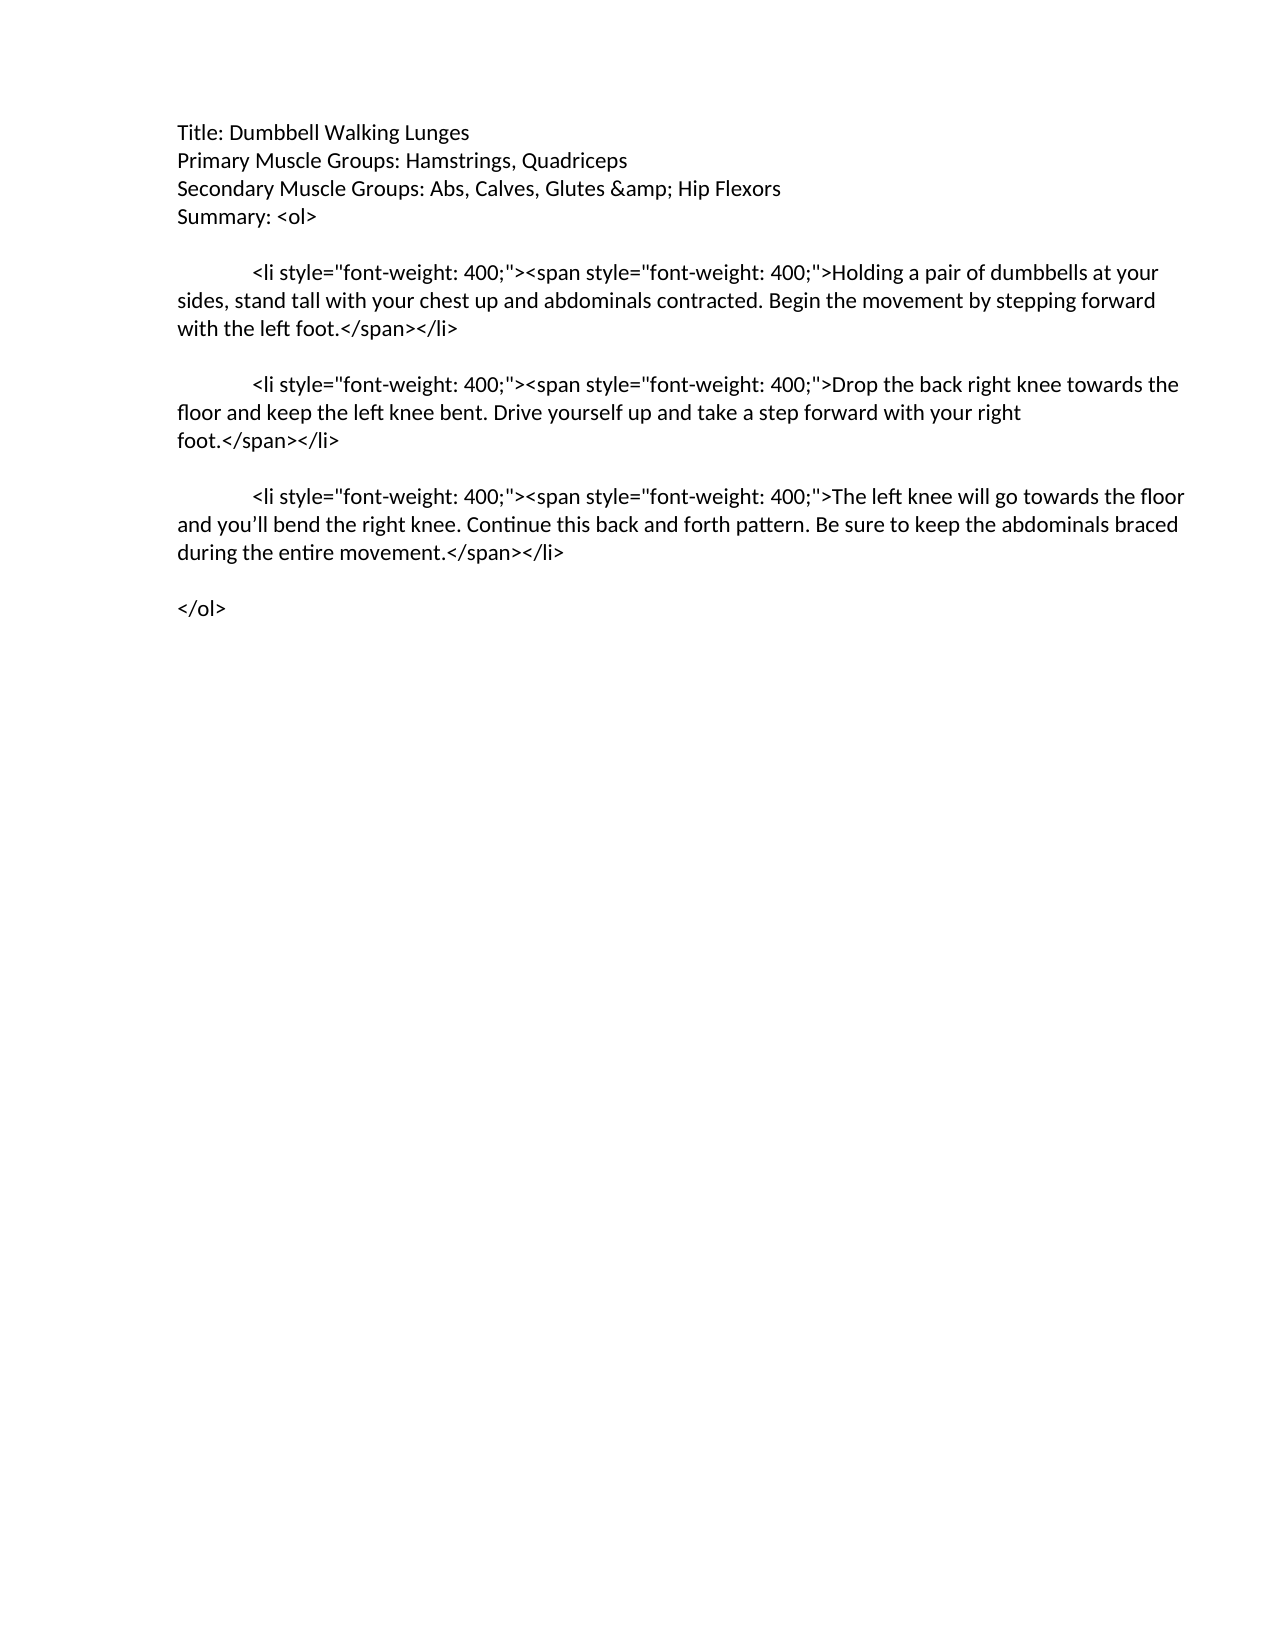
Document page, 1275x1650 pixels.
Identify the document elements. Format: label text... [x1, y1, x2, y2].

text </ol> [177, 594, 1186, 622]
text Title: Dumbbell Walking Lunges [177, 118, 1186, 146]
text <li style="font-weight: 400;"><span style="font-weight: 400;">The left knee will go towards the floor and you’ll bend the right knee. Continue this back and forth pattern. Be sure to keep the abdominals braced during the entire movement.</span></li> [177, 482, 1186, 566]
text <li style="font-weight: 400;"><span style="font-weight: 400;">Drop the back right knee towards the floor and keep the left knee bent. Drive yourself up and take a step forward with your right foot.</span></li> [177, 370, 1186, 454]
text Secondary Muscle Groups: Abs, Calves, Glutes &amp; Hip Flexors [177, 174, 1186, 202]
text <li style="font-weight: 400;"><span style="font-weight: 400;">Holding a pair of dumbbells at your sides, stand tall with your chest up and abdominals contracted. Begin the movement by stepping forward with the left foot.</span></li> [177, 258, 1186, 342]
text Summary: <ol> [177, 202, 1186, 230]
text Primary Muscle Groups: Hamstrings, Quadriceps [177, 146, 1186, 174]
